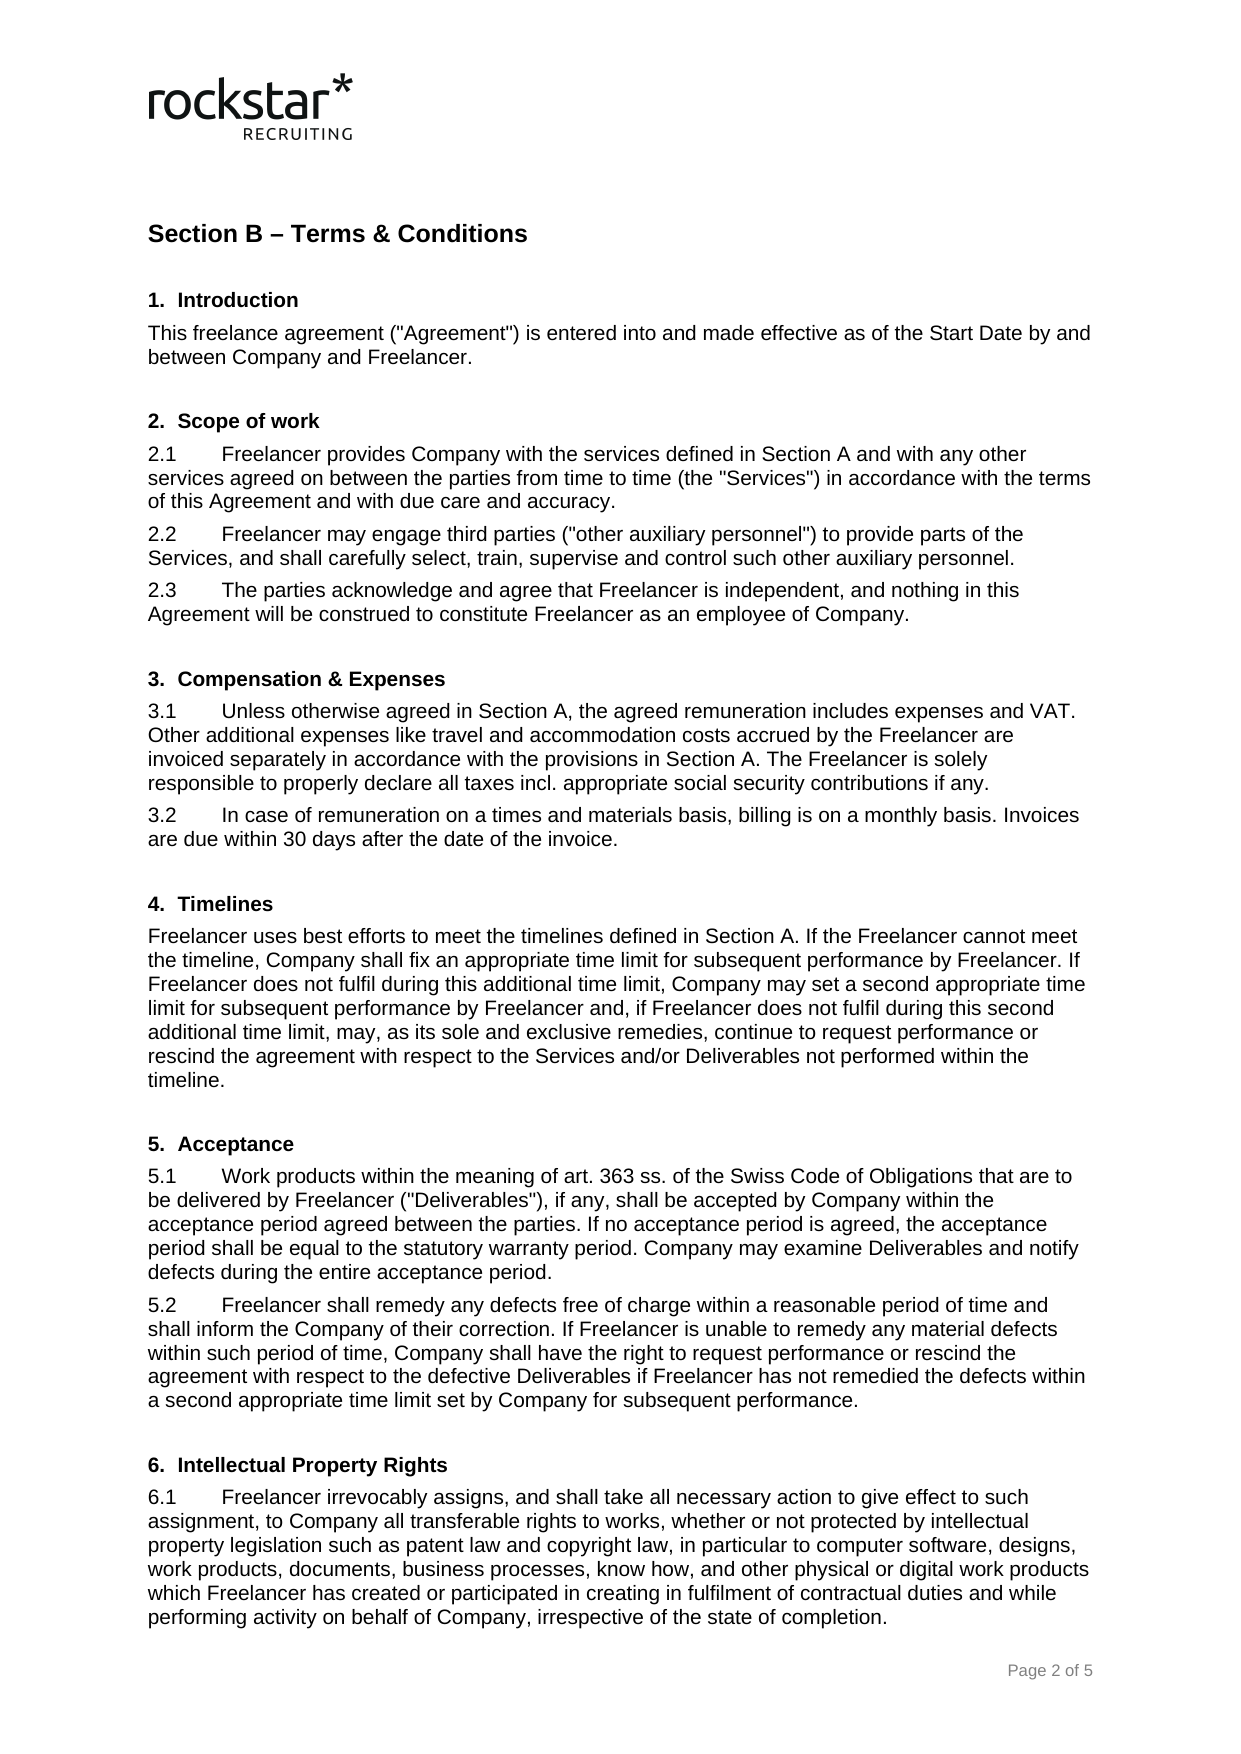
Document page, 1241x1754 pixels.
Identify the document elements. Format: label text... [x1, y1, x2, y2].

text 2.1 Freelancer provides Company with the services defined in Section A and with any other services agreed on between the parties from time to time (the "Services") in accordance with the terms of this Agreement and with due care and accuracy. [148, 441, 1093, 513]
picture [149, 73, 355, 140]
list Introduction [148, 288, 1093, 312]
text 5.1 Work products within the meaning of art. 363 ss. of the Swiss Code of Obligations that are to be delivered by Freelancer ("Deliverables"), if any, shall be accepted by Company within the acceptance period agreed between the parties. If no acceptance period is agreed, the acceptance period shall be equal to the statutory warranty period. Company may examine Deliverables and notify defects during the entire acceptance period. [148, 1164, 1093, 1284]
list Timelines [148, 891, 1093, 915]
list Intellectual Property Rights [148, 1453, 1093, 1477]
text 6.1 Freelancer irrevocably assigns, and shall take all necessary action to give effect to such assignment, to Company all transferable rights to works, whether or not protected by intellectual property legislation such as patent law and copyright law, in particular to computer software, designs, work products, documents, business processes, know how, and other physical or digital work products which Freelancer has created or participated in creating in fulfilment of contractual duties and while performing activity on behalf of Company, irrespective of the state of completion. [148, 1485, 1093, 1629]
list Compensation & Expenses [148, 666, 1093, 690]
text Freelancer uses best efforts to meet the timelines defined in Section A. If the Freelancer cannot meet the timeline, Company shall fix an appropriate time limit for subsequent performance by Freelancer. If Freelancer does not fulfil during this additional time limit, Company may set a second appropriate time limit for subsequent performance by Freelancer and, if Freelancer does not fulfil during this second additional time limit, may, as its sole and exclusive remedies, continue to request performance or rescind the agreement with respect to the Services and/or Deliverables not performed within the timeline. [148, 924, 1093, 1091]
text This freelance agreement ("Agreement") is entered into and made effective as of the Start Date by and between Company and Freelancer. [148, 321, 1093, 368]
list Scope of work [148, 409, 1093, 433]
text 2.2 Freelancer may engage third parties ("other auxiliary personnel") to provide parts of the Services, and shall carefully select, train, supervise and control such other auxiliary personnel. [148, 522, 1093, 569]
text 3.1 Unless otherwise agreed in Section A, the agreed remuneration includes expenses and VAT. Other additional expenses like travel and accommodation costs accrued by the Freelancer are invoiced separately in accordance with the provisions in Section A. The Freelancer is solely responsible to properly declare all taxes incl. appropriate social security contributions if any. [148, 699, 1093, 794]
text 3.2 In case of remuneration on a times and materials basis, billing is on a monthly basis. Invoices are due within 30 days after the date of the invoice. [148, 803, 1093, 851]
text 5.2 Freelancer shall remedy any defects free of charge within a reasonable period of time and shall inform the Company of their correction. If Freelancer is unable to remedy any material defects within such period of time, Company shall have the right to request performance or rescind the agreement with respect to the defective Deliverables if Freelancer has not remedied the defects within a second appropriate time limit set by Company for subsequent performance. [148, 1292, 1093, 1412]
text 2.3 The parties acknowledge and agree that Freelancer is independent, and nothing in this Agreement will be construed to constitute Freelancer as an employee of Company. [148, 578, 1093, 626]
list Acceptance [148, 1132, 1093, 1156]
text Section B – Terms & Conditions [148, 219, 1093, 248]
